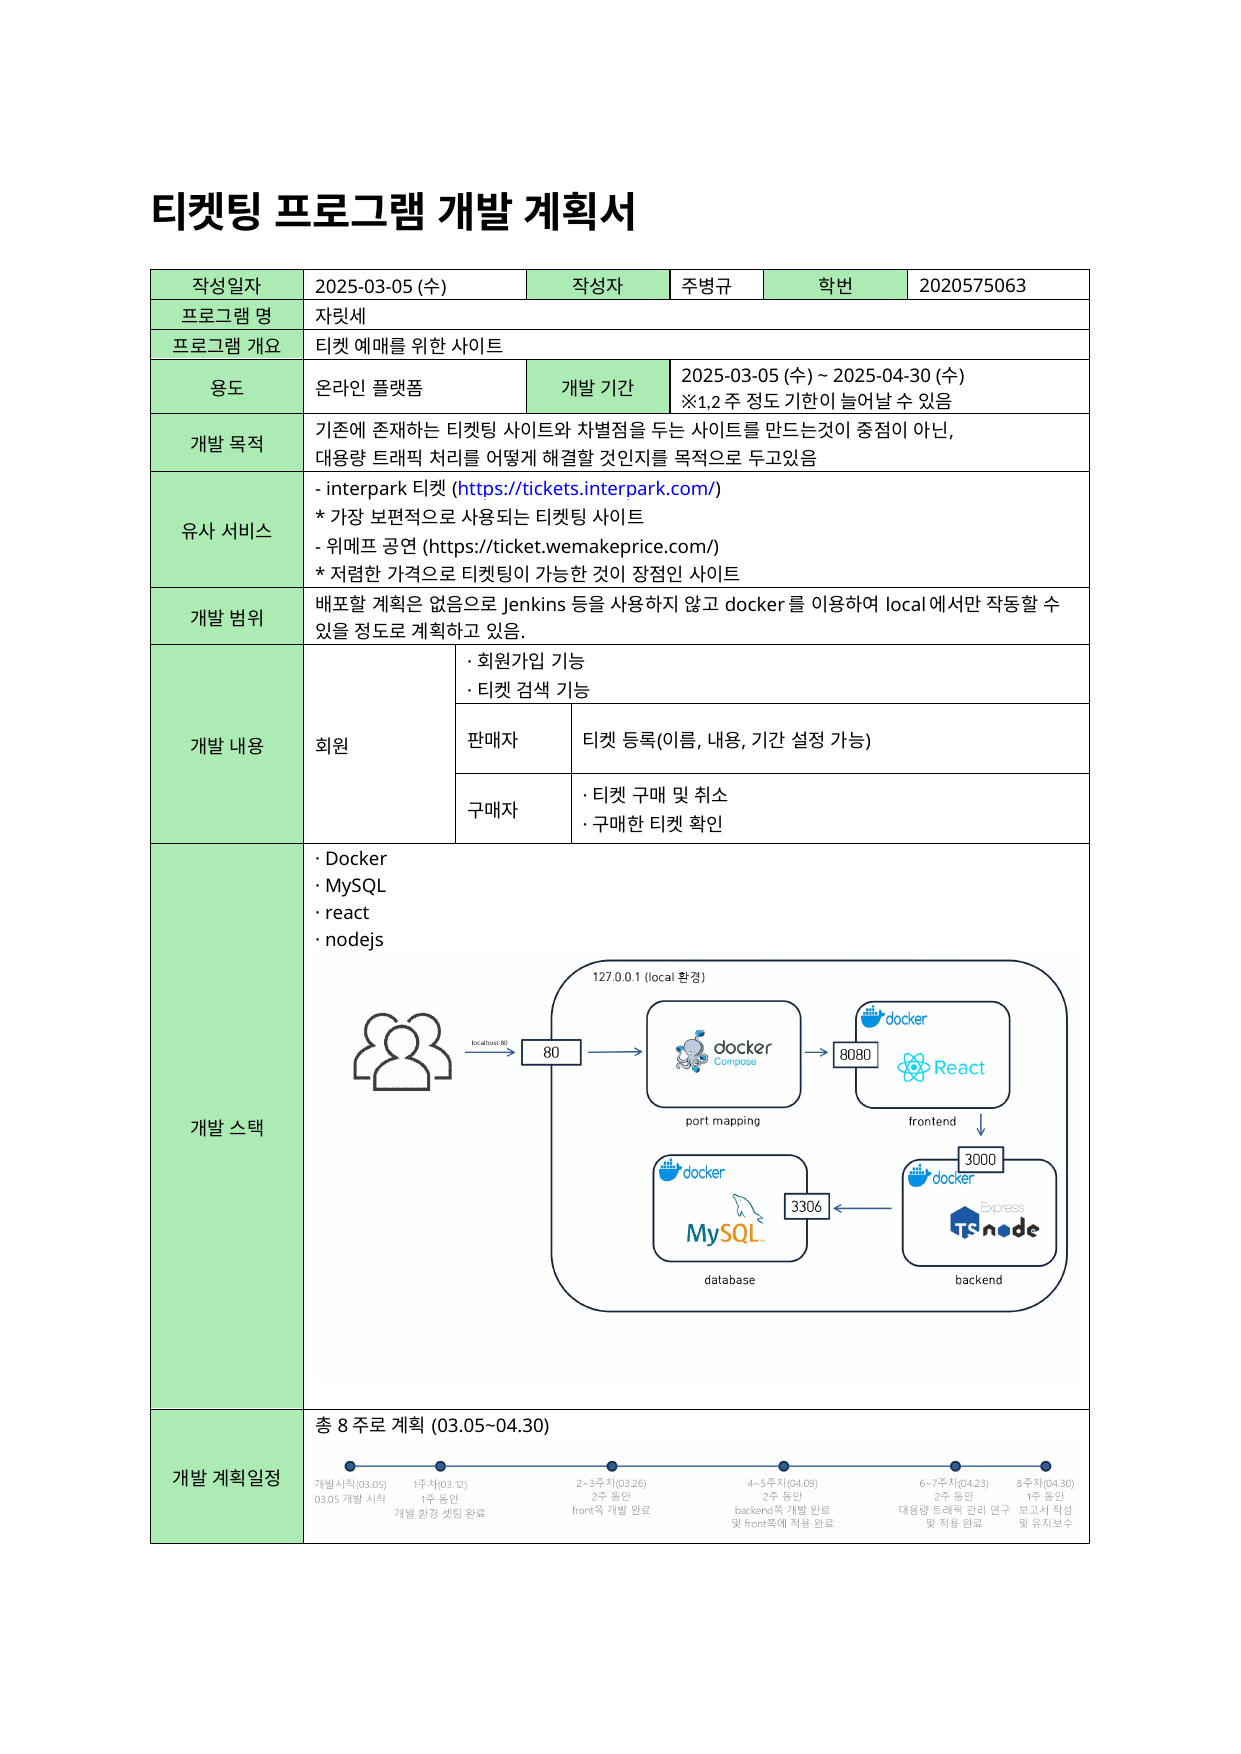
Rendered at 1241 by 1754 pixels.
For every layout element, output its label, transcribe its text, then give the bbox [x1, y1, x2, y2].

table_cell 회원 [304, 645, 455, 843]
table_header 2025-03-05 (수) [304, 270, 526, 299]
table_cell - interpark 티켓 (https://tickets.interpark.com/) * 가장 보편적으로 사용되는 티켓팅 사이트 - 위메프 공연 (https://ticket.wemakeprice.com/) * 저렴한 가격으로 티켓팅이 가능한 것이 장점인 사이트 [304, 472, 1089, 587]
table_header 작성자 [527, 270, 669, 299]
table_cell 온라인 플랫폼 [304, 360, 526, 413]
table_cell 총 8주로 계획 (03.05~04.30) [304, 1410, 1089, 1543]
table_cell 개발 범위 [151, 588, 303, 644]
table_cell · 회원가입 기능 · 티켓 검색 기능 [456, 645, 1089, 703]
table_cell 티켓 등록(이름, 내용, 기간 설정 가능) [572, 704, 1089, 773]
table_cell 개발 목적 [151, 414, 303, 471]
table_cell 프로그램 명 [151, 300, 303, 329]
table_cell 프로그램 개요 [151, 330, 303, 358]
table_cell 개발 계획일정 [151, 1410, 303, 1543]
table_cell 티켓 예매를 위한 사이트 [304, 330, 1089, 358]
picture [314, 1440, 1079, 1543]
table_header 학번 [764, 270, 907, 299]
table_header 2020575063 [908, 270, 1089, 299]
text 티켓팅 프로그램 개발 계획서 [150, 179, 1090, 239]
table_cell 기존에 존재하는 티켓팅 사이트와 차별점을 두는 사이트를 만드는것이 중점이 아닌, 대용량 트래픽 처리를 어떻게 해결할 것인지를 목적으로 두고있음 [304, 414, 1089, 471]
picture [314, 953, 1079, 1382]
table_cell 유사 서비스 [151, 472, 303, 587]
table_cell 개발 내용 [151, 645, 303, 843]
table_cell 용도 [151, 360, 303, 413]
table_header 작성일자 [151, 270, 303, 299]
table_header 주병규 [671, 270, 763, 299]
table_cell 판매자 [456, 704, 571, 773]
table_cell · 티켓 구매 및 취소 · 구매한 티켓 확인 [572, 774, 1089, 843]
table_cell 개발 기간 [527, 360, 669, 413]
table_cell · Docker · MySQL · react · nodejs [304, 844, 1089, 1408]
table_cell 배포할 계획은 없음으로 Jenkins 등을 사용하지 않고 docker를 이용하여 local에서만 작동할 수 있을 정도로 계획하고 있음. [304, 588, 1089, 644]
table_cell 2025-03-05 (수) ~ 2025-04-30 (수) ※1,2주 정도 기한이 늘어날 수 있음 [671, 360, 1089, 413]
table_cell 구매자 [456, 774, 571, 843]
table_cell 자릿세 [304, 300, 1089, 329]
table_cell 개발 스택 [151, 844, 303, 1408]
